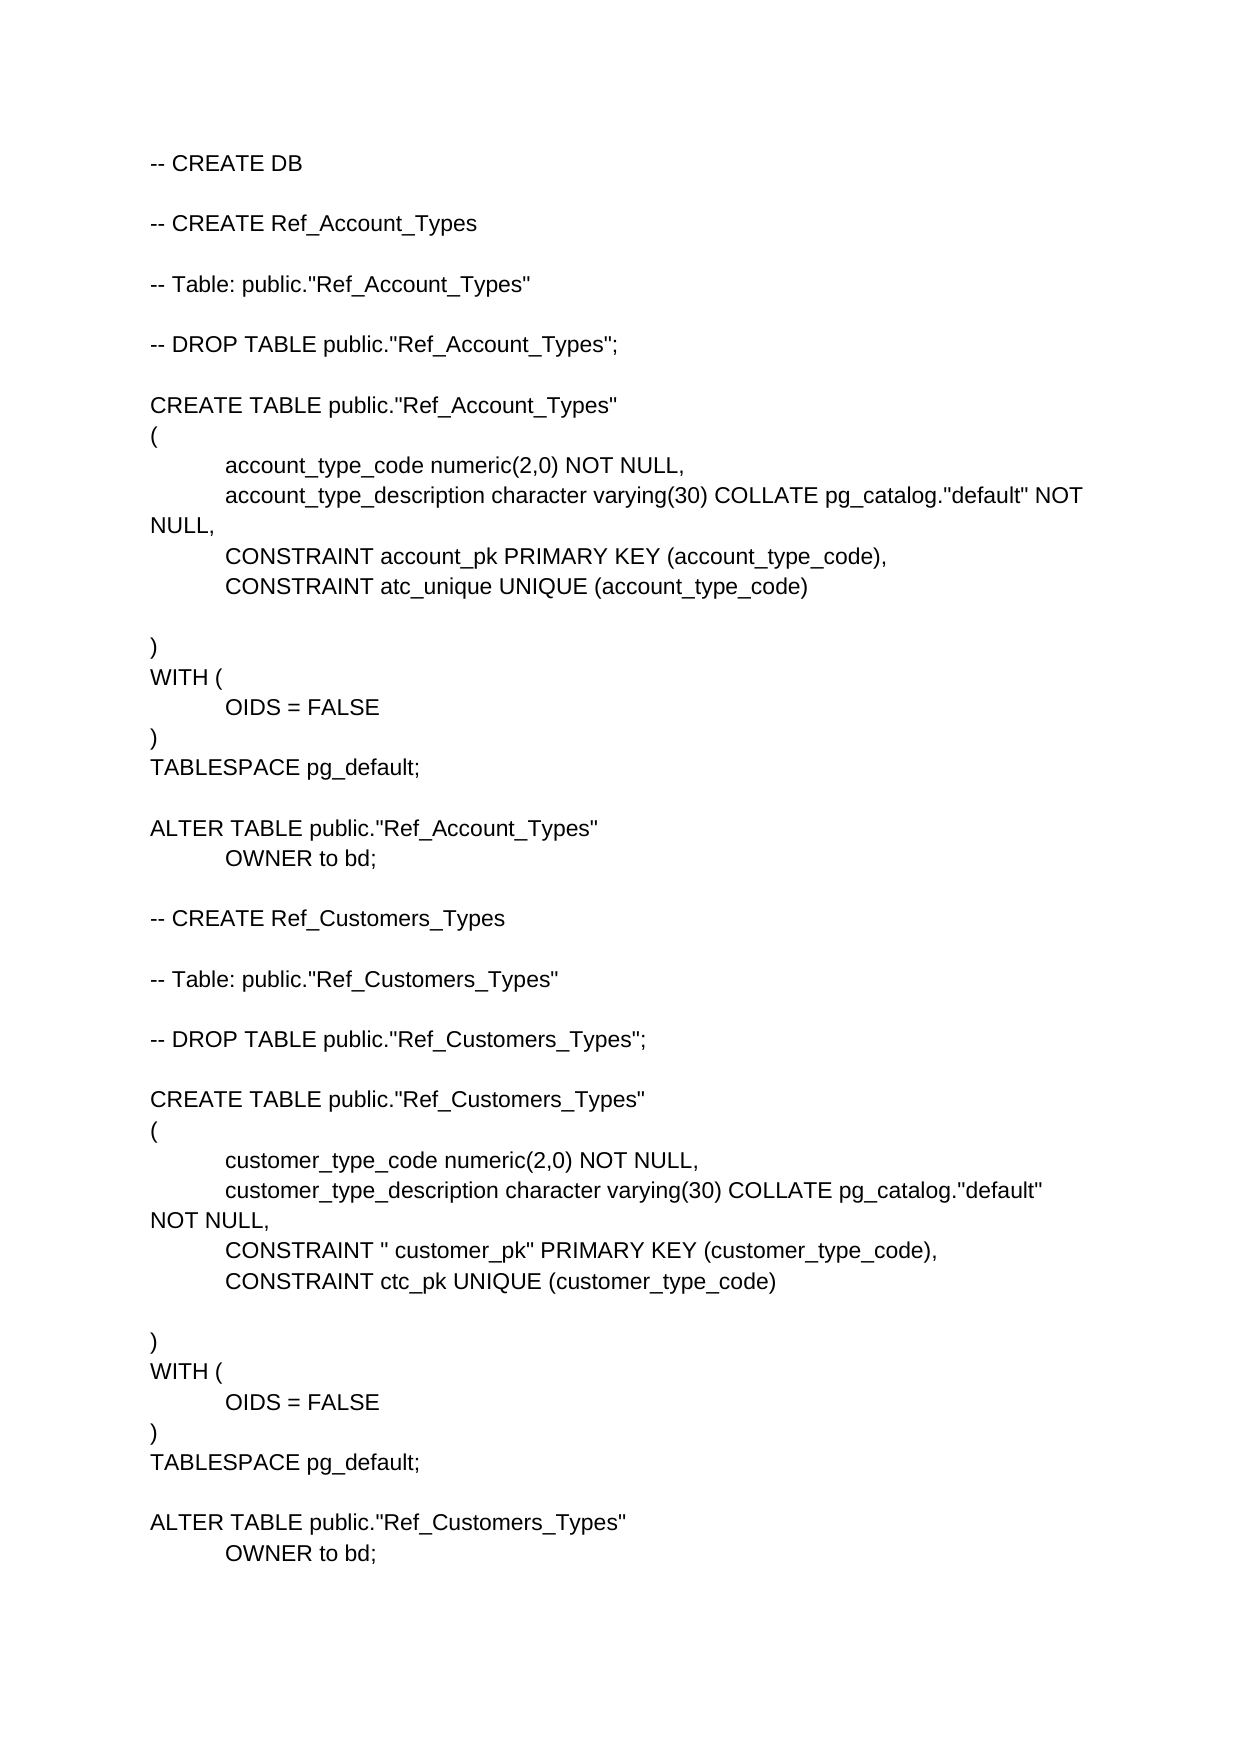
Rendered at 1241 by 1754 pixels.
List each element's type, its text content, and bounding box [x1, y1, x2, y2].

text account_type_code numeric(2,0) NOT NULL, [150, 452, 1090, 478]
text ALTER TABLE public."Ref_Customers_Types" [150, 1509, 1090, 1536]
text -- Table: public."Ref_Customers_Types" [150, 966, 1090, 992]
text OWNER to bd; [150, 845, 1090, 871]
text CONSTRAINT " customer_pk" PRIMARY KEY (customer_type_code), [150, 1237, 1090, 1264]
text -- CREATE Ref_Account_Types [150, 210, 1090, 237]
text CONSTRAINT ctc_pk UNIQUE (customer_type_code) [150, 1268, 1090, 1294]
text CREATE TABLE public."Ref_Account_Types" [150, 392, 1090, 418]
text OWNER to bd; [150, 1539, 1090, 1566]
text -- CREATE Ref_Customers_Types [150, 905, 1090, 932]
text -- Table: public."Ref_Account_Types" [150, 271, 1090, 297]
text customer_type_description character varying(30) COLLATE pg_catalog."default" NOT NULL, [150, 1177, 1090, 1234]
text customer_type_code numeric(2,0) NOT NULL, [150, 1147, 1090, 1173]
text CREATE TABLE public."Ref_Customers_Types" [150, 1086, 1090, 1113]
text account_type_description character varying(30) COLLATE pg_catalog."default" NOT NULL, [150, 482, 1090, 539]
text ) [150, 1328, 1090, 1354]
text ) [150, 724, 1090, 750]
text CONSTRAINT account_pk PRIMARY KEY (account_type_code), [150, 543, 1090, 569]
text TABLESPACE pg_default; [150, 754, 1090, 781]
text -- DROP TABLE public."Ref_Customers_Types"; [150, 1026, 1090, 1052]
text WITH ( [150, 663, 1090, 690]
text ( [150, 1117, 1090, 1143]
text OIDS = FALSE [150, 1388, 1090, 1415]
text ) [150, 1419, 1090, 1445]
text ALTER TABLE public."Ref_Account_Types" [150, 814, 1090, 841]
text OIDS = FALSE [150, 694, 1090, 720]
text ) [150, 633, 1090, 660]
text CONSTRAINT atc_unique UNIQUE (account_type_code) [150, 573, 1090, 599]
text ( [150, 422, 1090, 448]
text WITH ( [150, 1358, 1090, 1385]
text TABLESPACE pg_default; [150, 1449, 1090, 1475]
text -- DROP TABLE public."Ref_Account_Types"; [150, 331, 1090, 358]
text -- CREATE DB [150, 150, 1090, 176]
